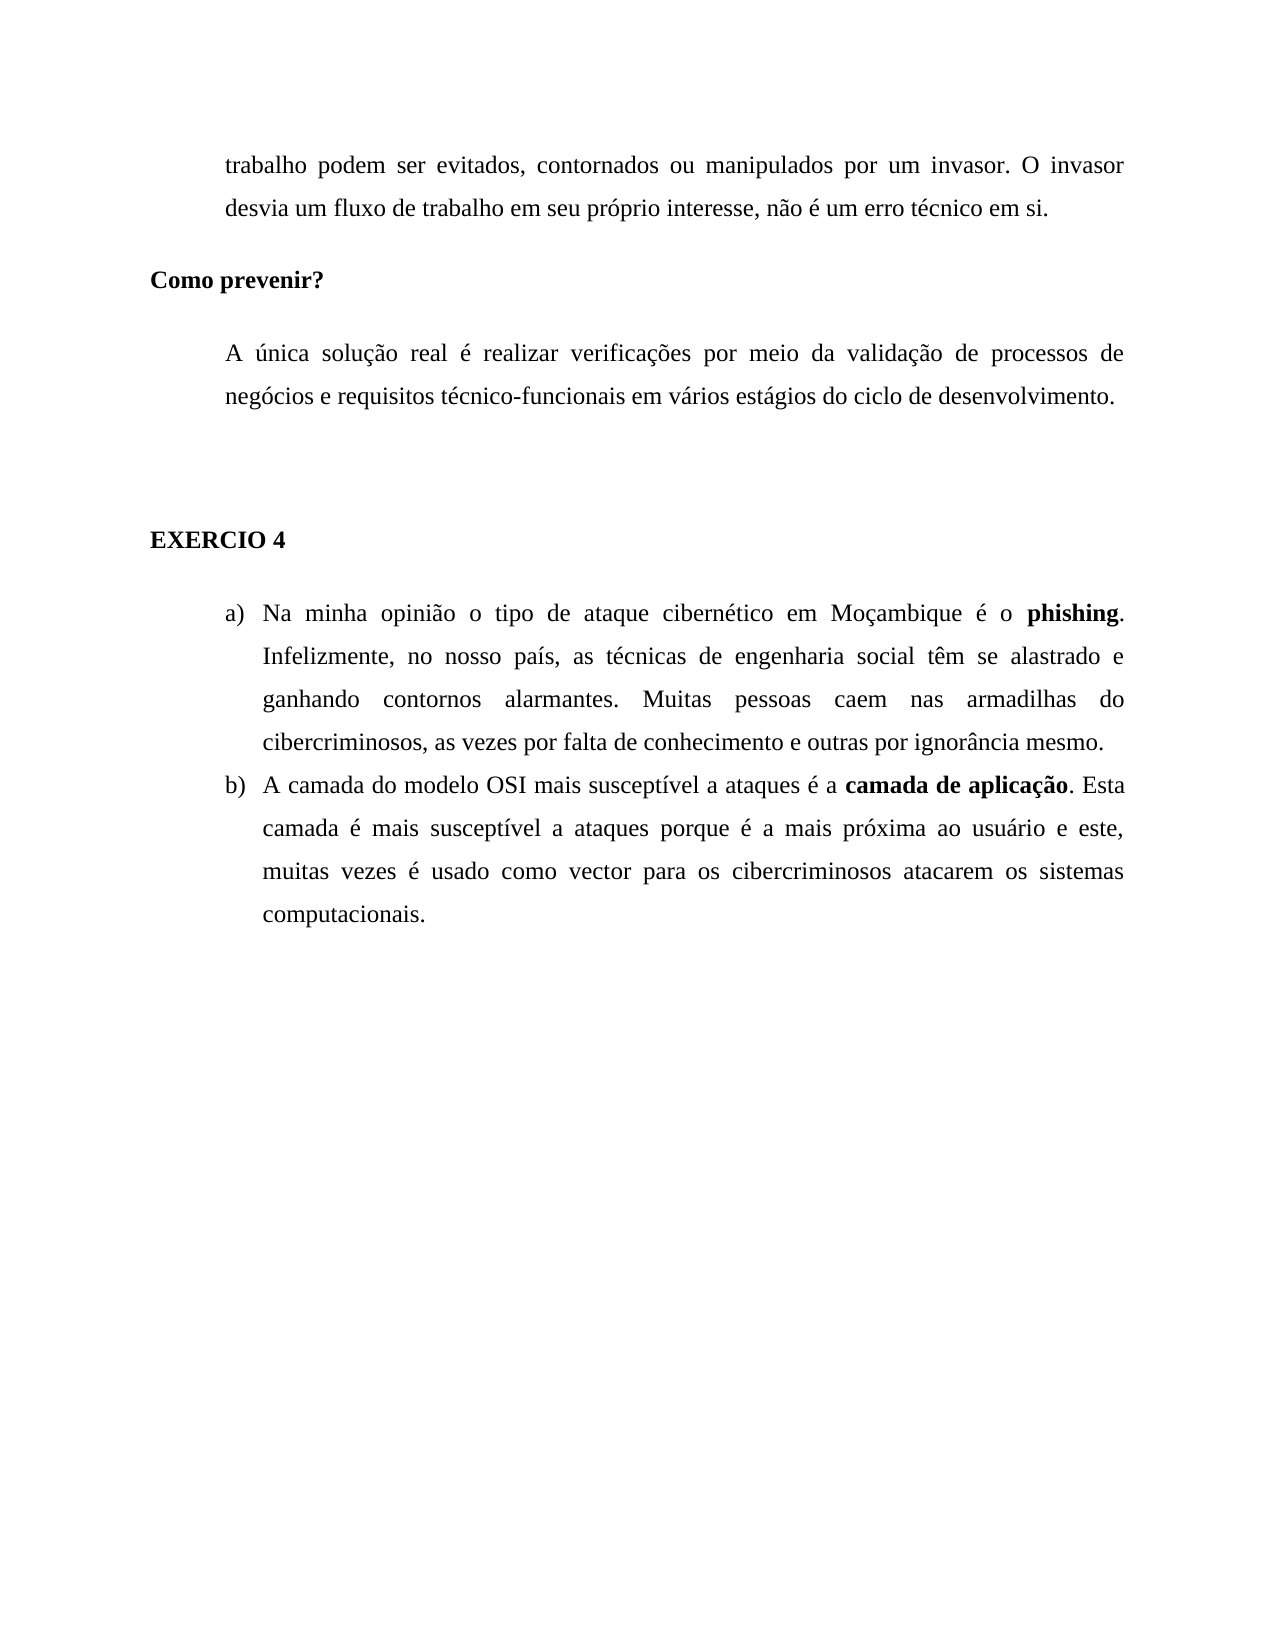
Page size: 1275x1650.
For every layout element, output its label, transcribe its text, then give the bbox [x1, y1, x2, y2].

text EXERCIO 4 [150, 525, 1125, 554]
text Como prevenir? [150, 265, 1125, 294]
list A camada do modelo OSI mais susceptível a ataques é a camada de aplicação. Esta camada é mais susceptível a ataques porque é a mais próxima ao usuário e este, muitas vezes é usado como vector para os cibercriminosos atacarem os sistemas computacionais. [225, 770, 1125, 928]
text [225, 150, 1125, 222]
text A única solução real é realizar verificações por meio da validação de processos de negócios e requisitos técnico-funcionais em vários estágios do ciclo de desenvolvimento. [225, 338, 1125, 409]
list Na minha opinião o tipo de ataque cibernético em Moçambique é o phishing. Infelizmente, no nosso país, as técnicas de engenharia social têm se alastrado e ganhando contornos alarmantes. Muitas pessoas caem nas armadilhas do cibercriminosos, as vezes por falta de conhecimento e outras por ignorância mesmo. [225, 598, 1125, 756]
